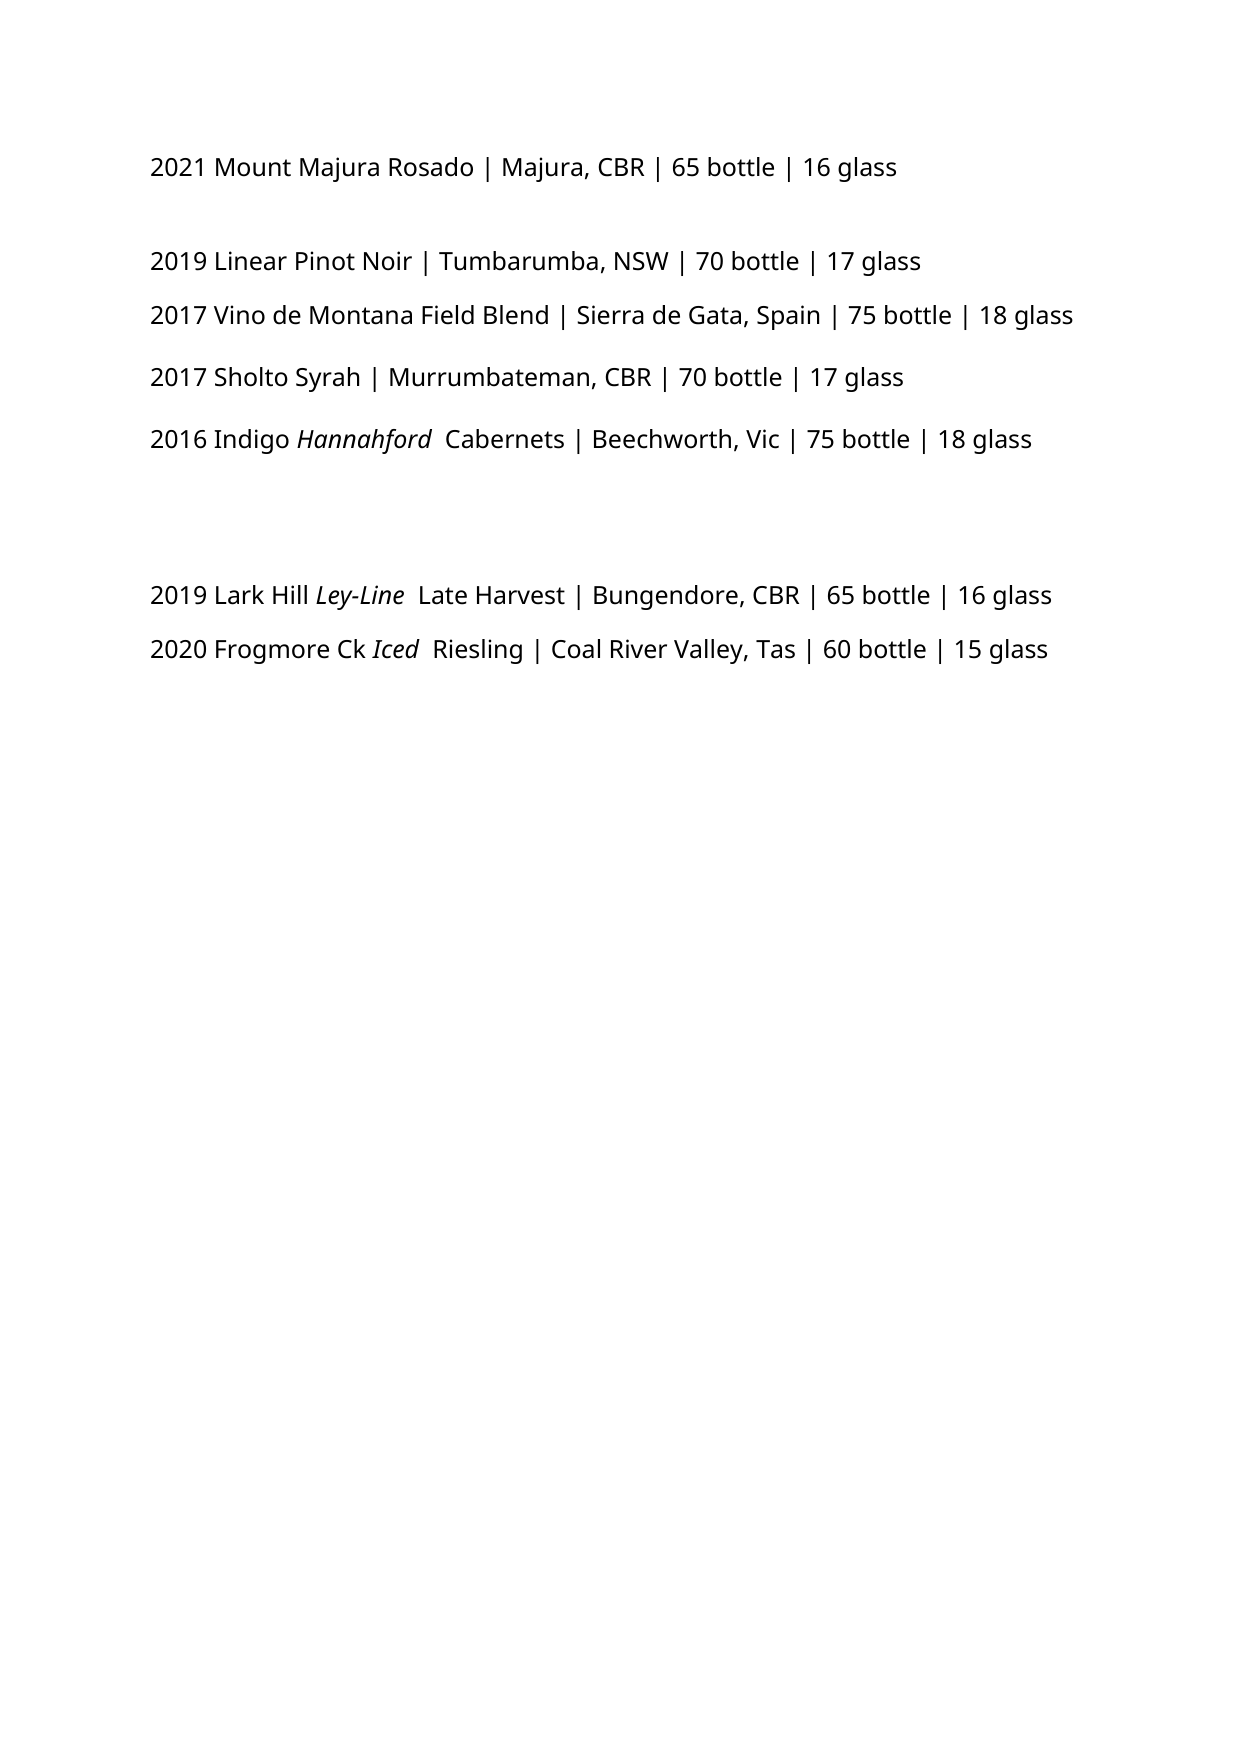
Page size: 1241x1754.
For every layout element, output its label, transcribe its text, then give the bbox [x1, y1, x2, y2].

text 2016 Indigo Hannahford Cabernets | Beechworth, Vic | 75 bottle | 18 glass [150, 422, 1098, 456]
text 2017 Sholto Syrah | Murrumbateman, CBR | 70 bottle | 17 glass [150, 360, 1098, 394]
text 2017 Vino de Montana Field Blend | Sierra de Gata, Spain | 75 bottle | 18 glass [150, 298, 1098, 332]
text 2019 Linear Pinot Noir | Tumbarumba, NSW | 70 bottle | 17 glass [150, 244, 1098, 278]
text 2019 Lark Hill Ley-Line Late Harvest | Bungendore, CBR | 65 bottle | 16 glass [150, 578, 1098, 612]
text 2021 Mount Majura Rosado | Majura, CBR | 65 bottle | 16 glass [150, 150, 1098, 184]
text 2020 Frogmore Ck Iced Riesling | Coal River Valley, Tas | 60 bottle | 15 glass [150, 632, 1098, 666]
